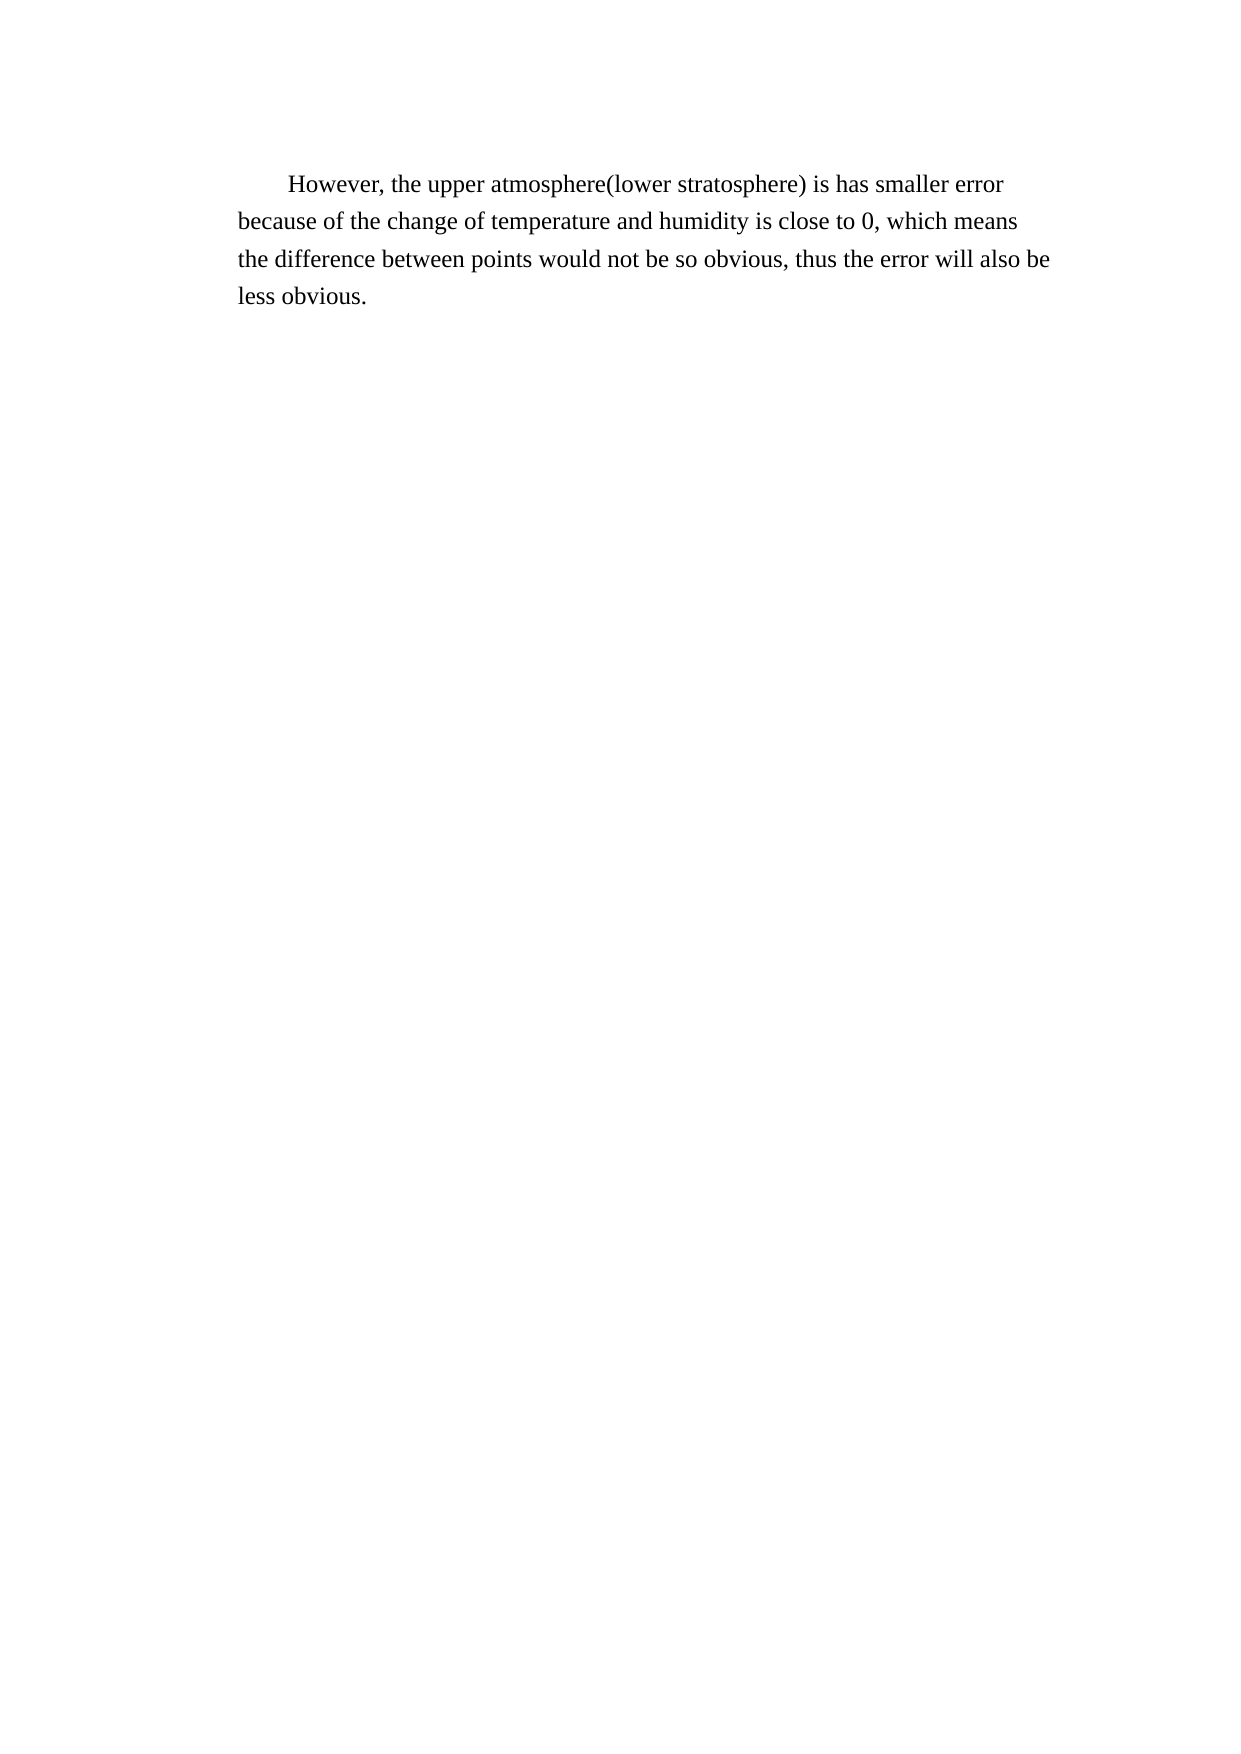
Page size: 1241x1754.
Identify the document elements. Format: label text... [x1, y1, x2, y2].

list However, the upper atmosphere(lower stratosphere) is has smaller error because of the change of temperature and humidity is close to 0, which means the difference between points would not be so obvious, thus the error will also be less obvious. [238, 164, 1053, 314]
